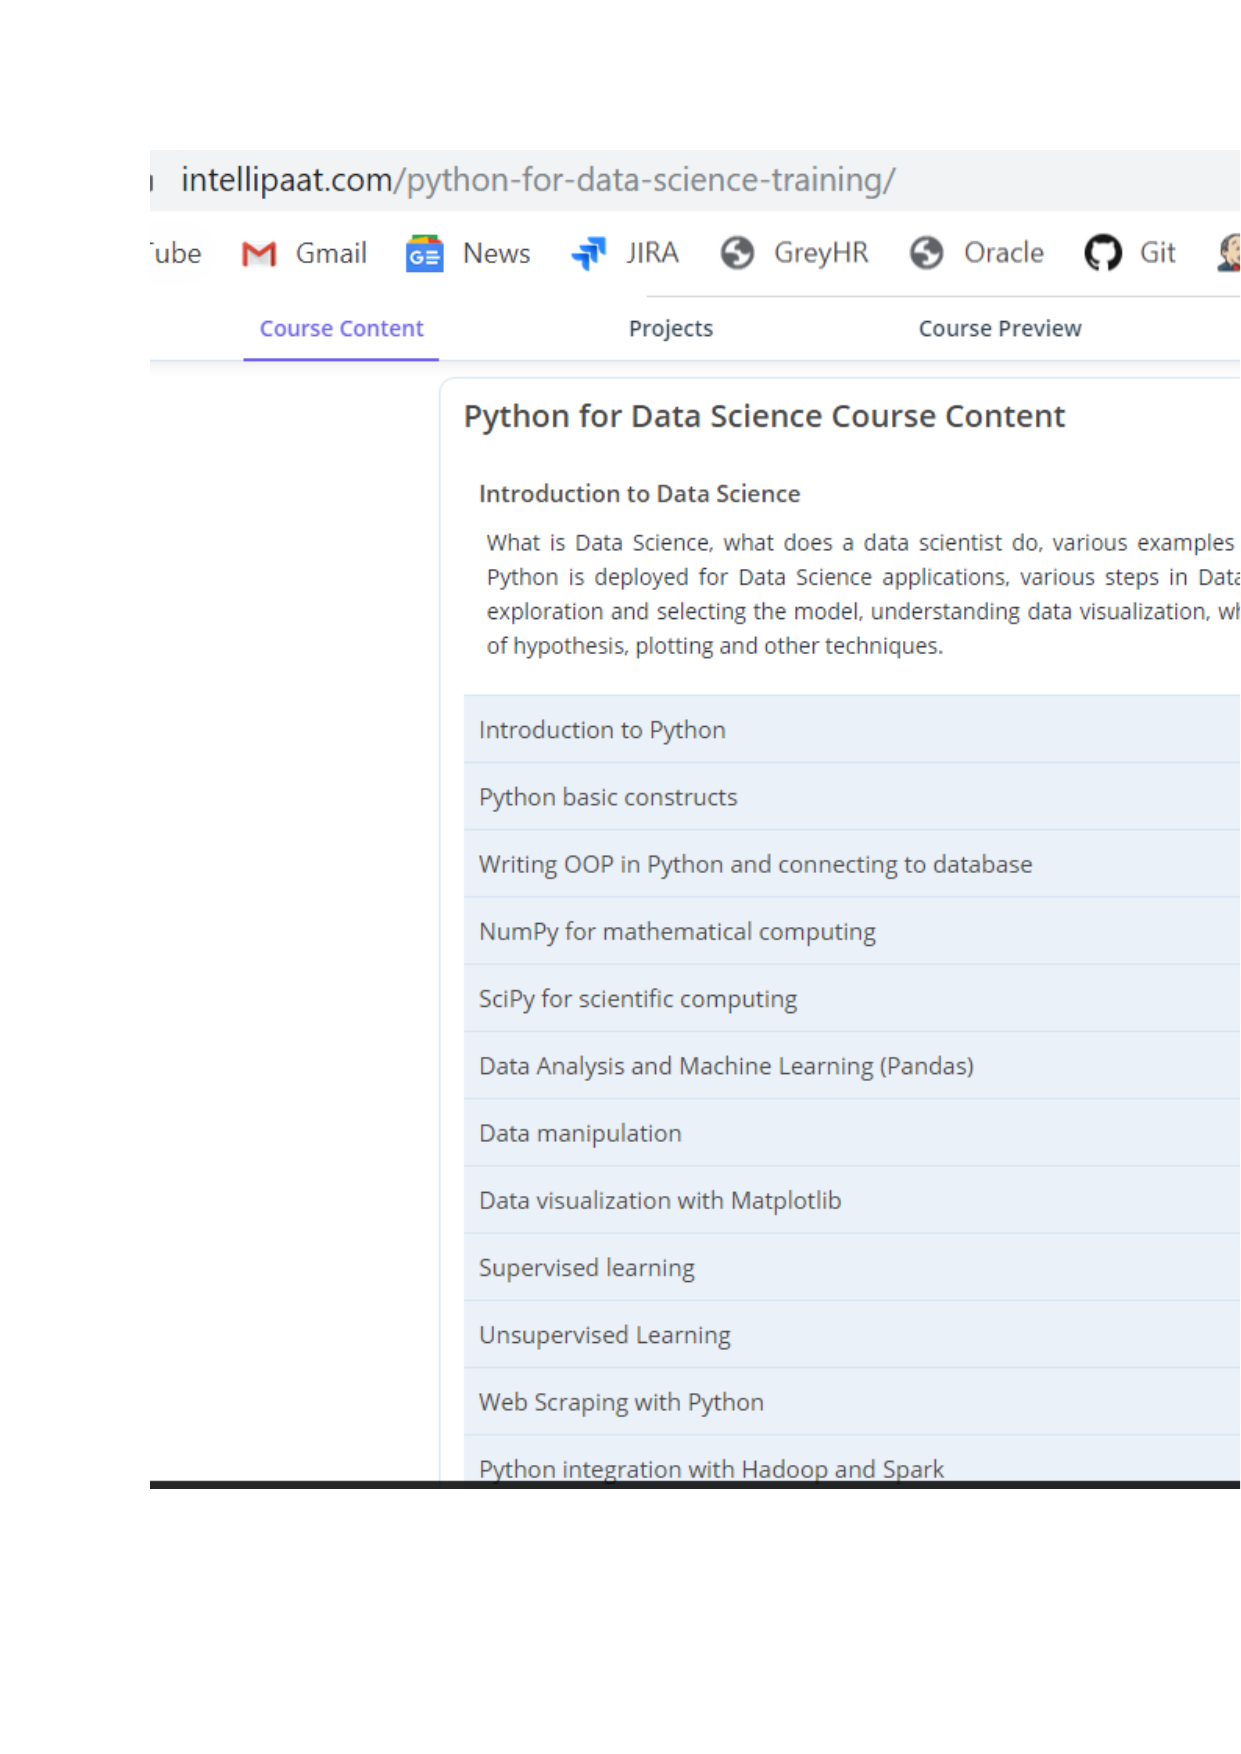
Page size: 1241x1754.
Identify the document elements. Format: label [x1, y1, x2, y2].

picture [150, 150, 1241, 1489]
